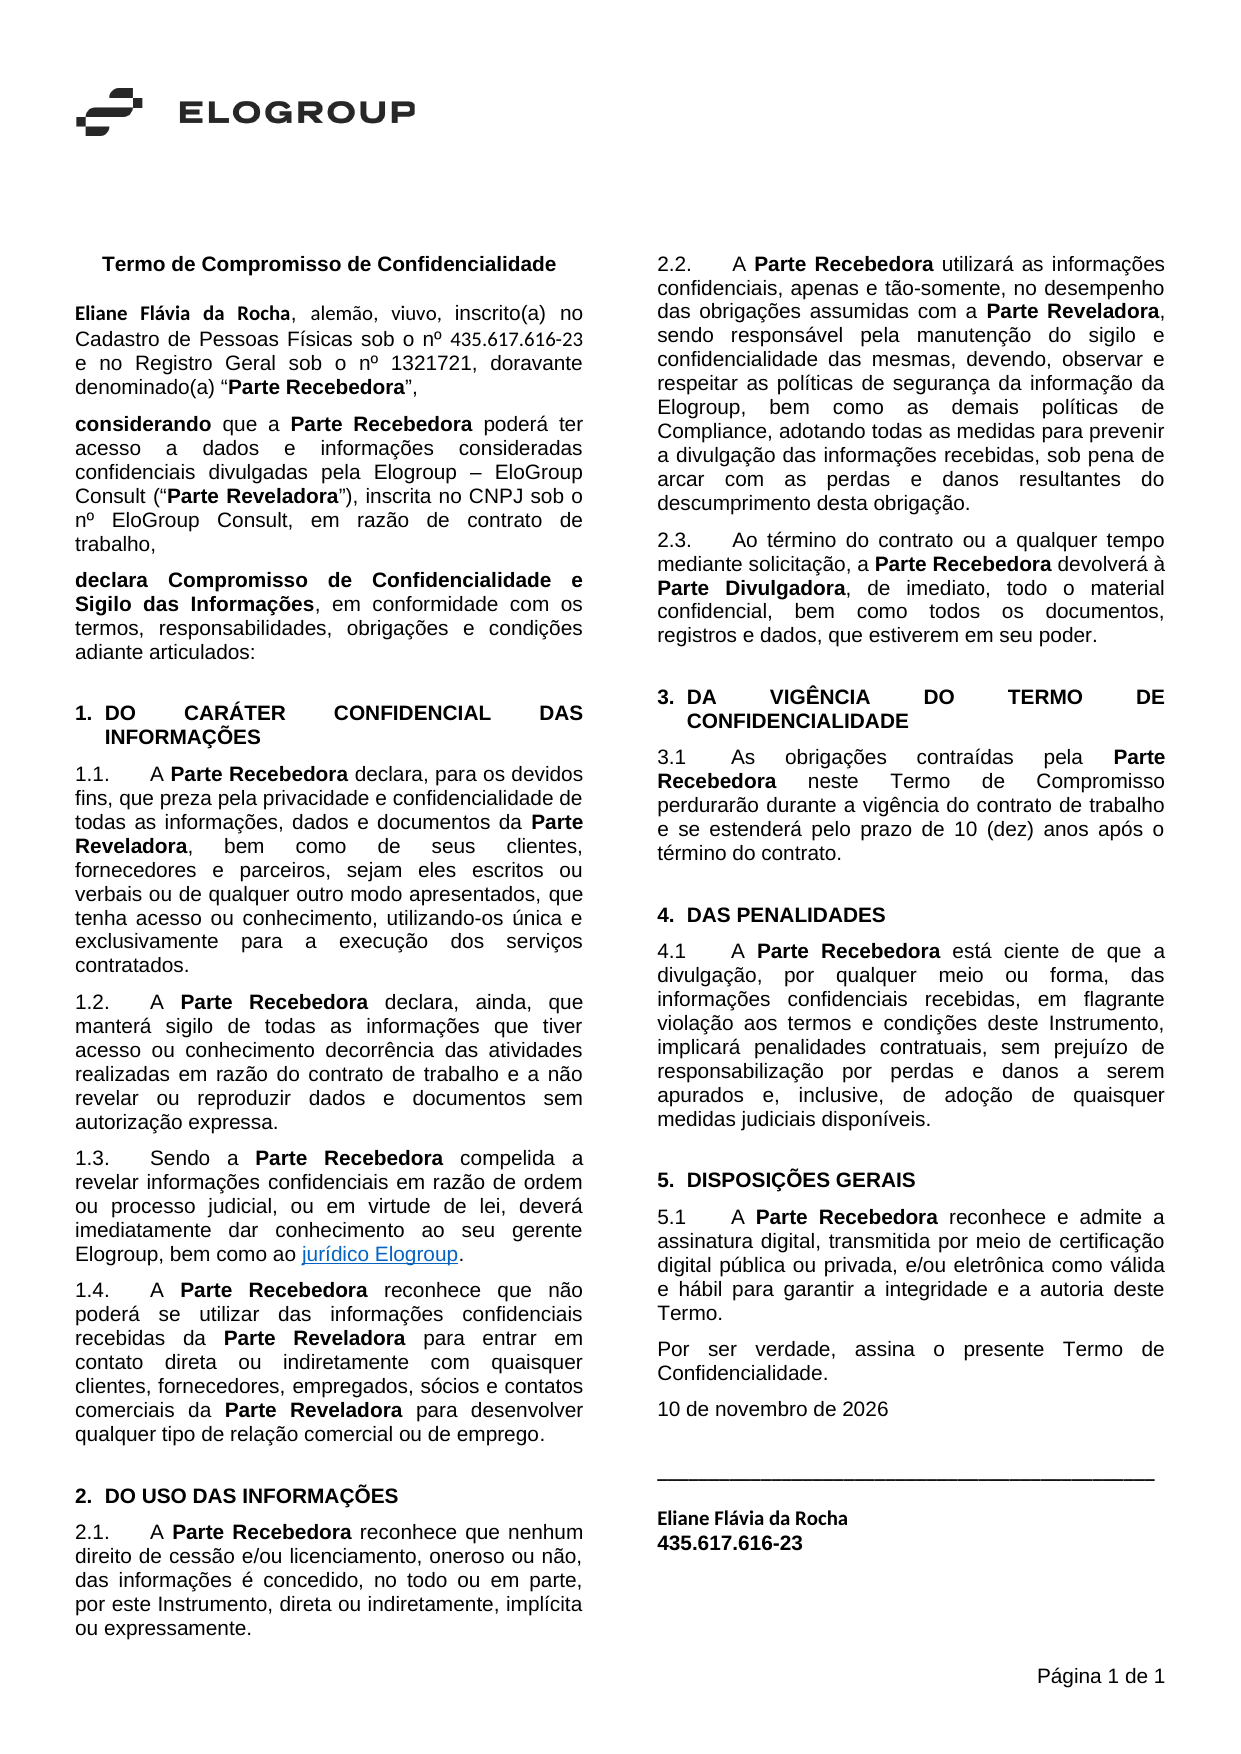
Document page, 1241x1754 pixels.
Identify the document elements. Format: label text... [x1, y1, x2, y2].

list A Parte Recebedora está ciente de que a divulgação, por qualquer meio ou forma, das informações confidenciais recebidas, em flagrante violação aos termos e condições deste Instrumento, implicará penalidades contratuais, sem prejuízo de responsabilização por perdas e danos a serem apurados e, inclusive, de adoção de quaisquer medidas judiciais disponíveis. [657, 939, 1165, 1131]
list A Parte Recebedora reconhece que nenhum direito de cessão e/ou licenciamento, oneroso ou não, das informações é concedido, no todo ou em parte, por este Instrumento, direta ou indiretamente, implícita ou expressamente. [75, 1520, 583, 1640]
list As obrigações contraídas pela Parte Recebedora neste Termo de Compromisso perdurarão durante a vigência do contrato de trabalho e se estenderá pelo prazo de 10 (dez) anos após o término do contrato. [657, 745, 1165, 865]
list DAS PENALIDADES [657, 902, 1165, 926]
text declara Compromisso de Confidencialidade e Sigilo das Informações, em conformidade com os termos, responsabilidades, obrigações e condições adiante articulados: [75, 568, 583, 664]
list A Parte Recebedora utilizará as informações confidenciais, apenas e tão-somente, no desempenho das obrigações assumidas com a Parte Reveladora, sendo responsável pela manutenção do sigilo e confidencialidade das mesmas, devendo, observar e respeitar as políticas de segurança da informação da Elogroup, bem como as demais políticas de Compliance, adotando todas as medidas para prevenir a divulgação das informações recebidas, sob pena de arcar com as perdas e danos resultantes do descumprimento desta obrigação. [657, 251, 1165, 515]
text Por ser verdade, assina o presente Termo de Confidencialidade. [657, 1337, 1165, 1385]
text Termo de Compromisso de Confidencialidade [75, 251, 583, 275]
list Ao término do contrato ou a qualquer tempo mediante solicitação, a Parte Recebedora devolverá à Parte Divulgadora, de imediato, todo o material confidencial, bem como todos os documentos, registros e dados, que estiverem em seu poder. [657, 527, 1165, 647]
list Sendo a Parte Recebedora compelida a revelar informações confidenciais em razão de ordem ou processo judicial, ou em virtude de lei, deverá imediatamente dar conhecimento ao seu gerente Elogroup, bem como ao jurídico Elogroup. [75, 1146, 583, 1266]
list A Parte Recebedora reconhece que não poderá se utilizar das informações confidenciais recebidas da Parte Reveladora para entrar em contato direta ou indiretamente com quaisquer clientes, fornecedores, empregados, sócios e contatos comerciais da Parte Reveladora para desenvolver qualquer tipo de relação comercial ou de emprego. [75, 1278, 583, 1446]
list A Parte Recebedora declara, ainda, que manterá sigilo de todas as informações que tiver acesso ou conhecimento decorrência das atividades realizadas em razão do contrato de trabalho e a não revelar ou reproduzir dados e documentos sem autorização expressa. [75, 990, 583, 1133]
text 435.617.616-23 [657, 1530, 1163, 1554]
list A Parte Recebedora reconhece e admite a assinatura digital, transmitida por meio de certificação digital pública ou privada, e/ou eletrônica como válida e hábil para garantir a integridade e a autoria deste Termo. [657, 1204, 1165, 1324]
text 11 de novembro de 2021 [657, 1397, 1163, 1421]
text Eliane Flávia da Rocha, alemão, viuvo, inscrito(a) no Cadastro de Pessoas Físicas sob o nº 435.617.616-23 e no Registro Geral sob o nº 1321721, doravante denominado(a) “Parte Recebedora”, [75, 300, 583, 399]
list DO USO DAS INFORMAÇÕES [75, 1483, 583, 1507]
list A Parte Recebedora declara, para os devidos fins, que preza pela privacidade e confidencialidade de todas as informações, dados e documentos da Parte Reveladora, bem como de seus clientes, fornecedores e parceiros, sejam eles escritos ou verbais ou de qualquer outro modo apresentados, que tenha acesso ou conhecimento, utilizando-os única e exclusivamente para a execução dos serviços contratados. [75, 762, 583, 977]
list DA VIGÊNCIA DO TERMO DE CONFIDENCIALIDADE [657, 685, 1165, 733]
list DO CARÁTER CONFIDENCIAL DAS INFORMAÇÕES [75, 701, 583, 749]
text ________________________________________________ [657, 1459, 1163, 1484]
text Eliane Flávia da Rocha [657, 1505, 1163, 1530]
list DISPOSIÇÕES GERAIS [657, 1168, 1165, 1192]
text considerando que a Parte Recebedora poderá ter acesso a dados e informações consideradas confidenciais divulgadas pela Elogroup – EloGroup Consult (“Parte Reveladora”), inscrita no CNPJ sob o nº EloGroup Consult, em razão de contrato de trabalho, [75, 412, 583, 555]
